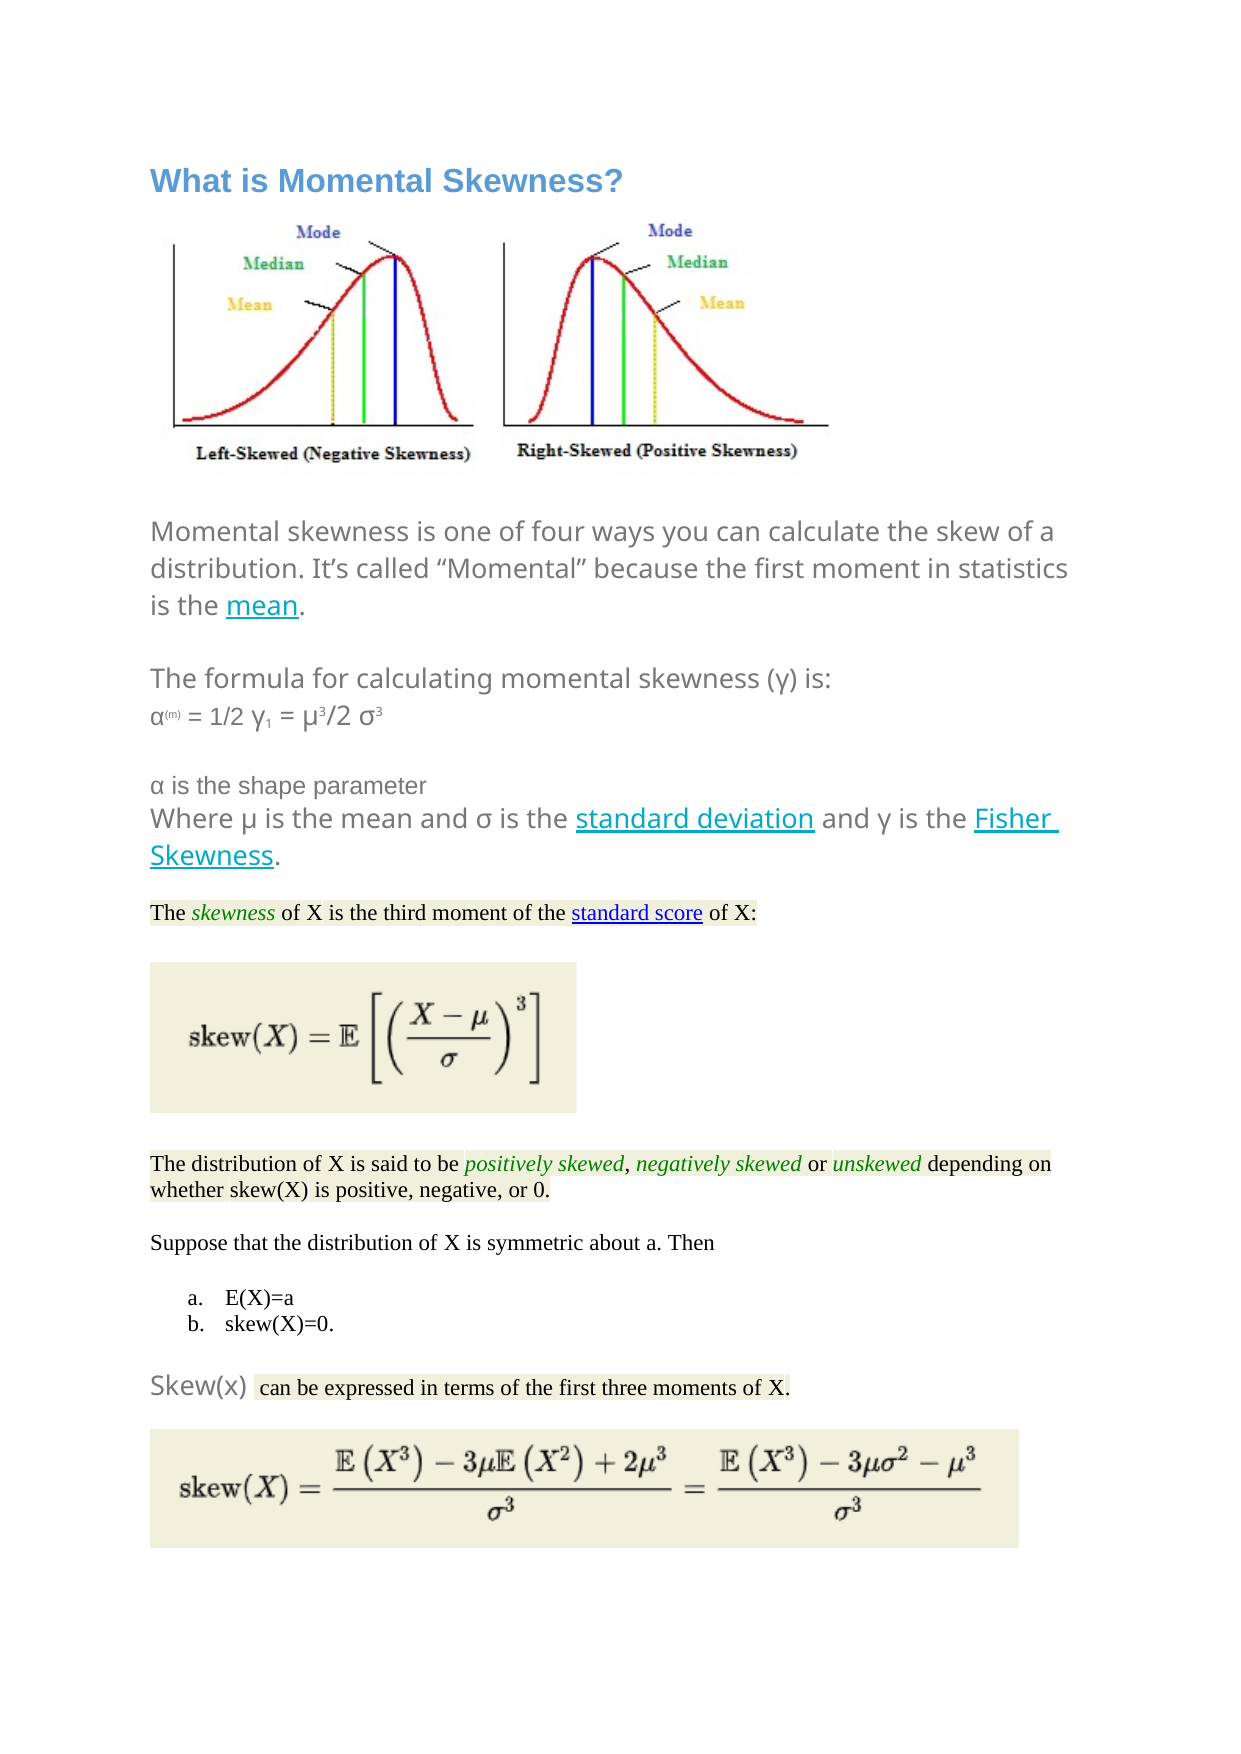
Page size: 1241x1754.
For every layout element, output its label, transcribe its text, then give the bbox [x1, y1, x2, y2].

list skew(X)=0. [187, 1311, 1090, 1337]
text Suppose that the distribution of X is symmetric about a. Then [150, 1229, 1090, 1255]
text Where μ is the mean and σ is the standard deviation and γ is the Fisher Skewness. [150, 799, 1090, 873]
text Skew(x) can be expressed in terms of the first three moments of X. [150, 1366, 1090, 1403]
text The formula for calculating momental skewness (γ) is: α(m) = 1/2 γ1 = μ3/2 σ3 [150, 660, 1090, 734]
subtitle What is Momental Skewness? [150, 150, 1090, 200]
picture [150, 200, 832, 513]
text α is the shape parameter [150, 734, 1090, 799]
picture [150, 1429, 1019, 1548]
list E(X)=a [187, 1284, 1090, 1311]
text The skewness of X is the third moment of the standard score of X: [150, 899, 1090, 926]
picture [150, 962, 577, 1113]
text The distribution of X is said to be positively skewed, negatively skewed or unskewed depending on whether skew(X) is positive, negative, or 0. [150, 1149, 1090, 1202]
